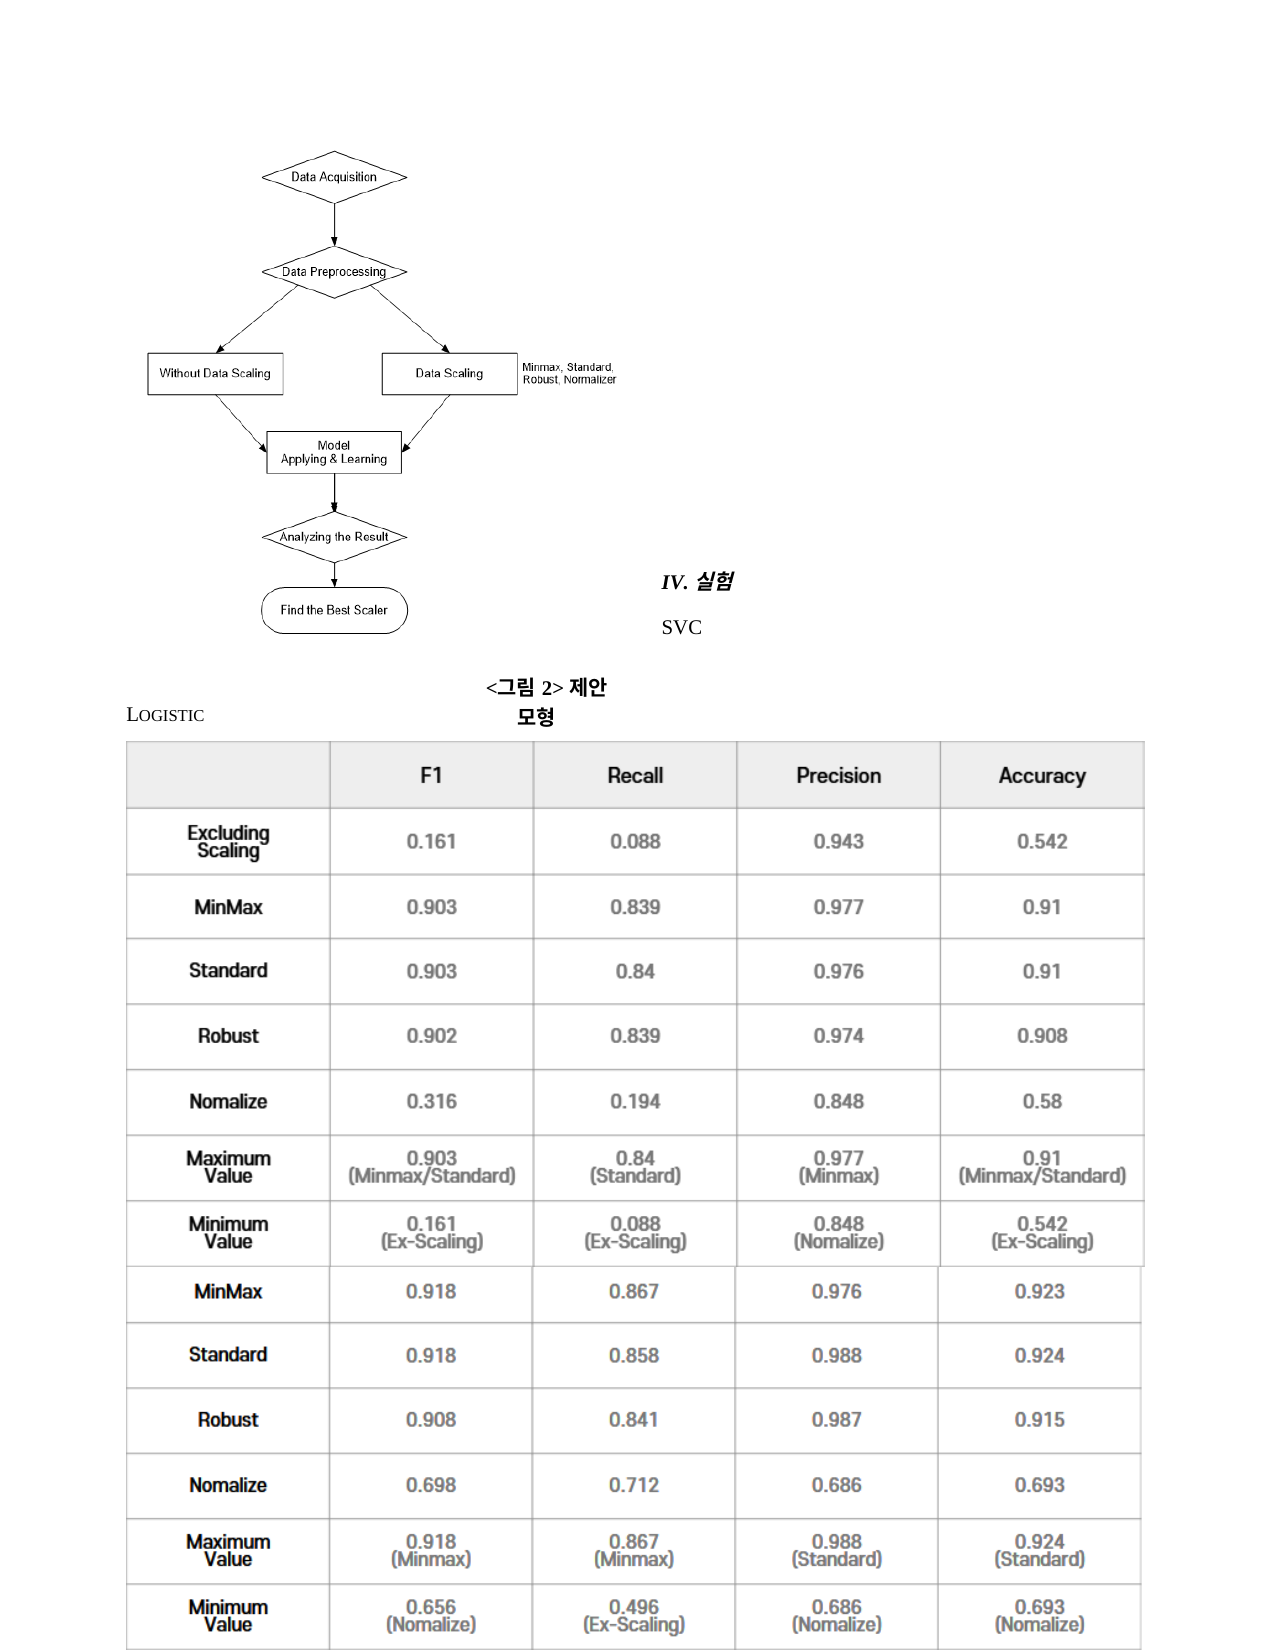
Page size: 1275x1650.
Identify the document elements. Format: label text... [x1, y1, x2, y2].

picture [126, 741, 1145, 1650]
picture [146, 150, 634, 636]
text <그림 2> 제안 모형 [126, 671, 613, 732]
subtitle IV. 실험 [661, 566, 1149, 596]
